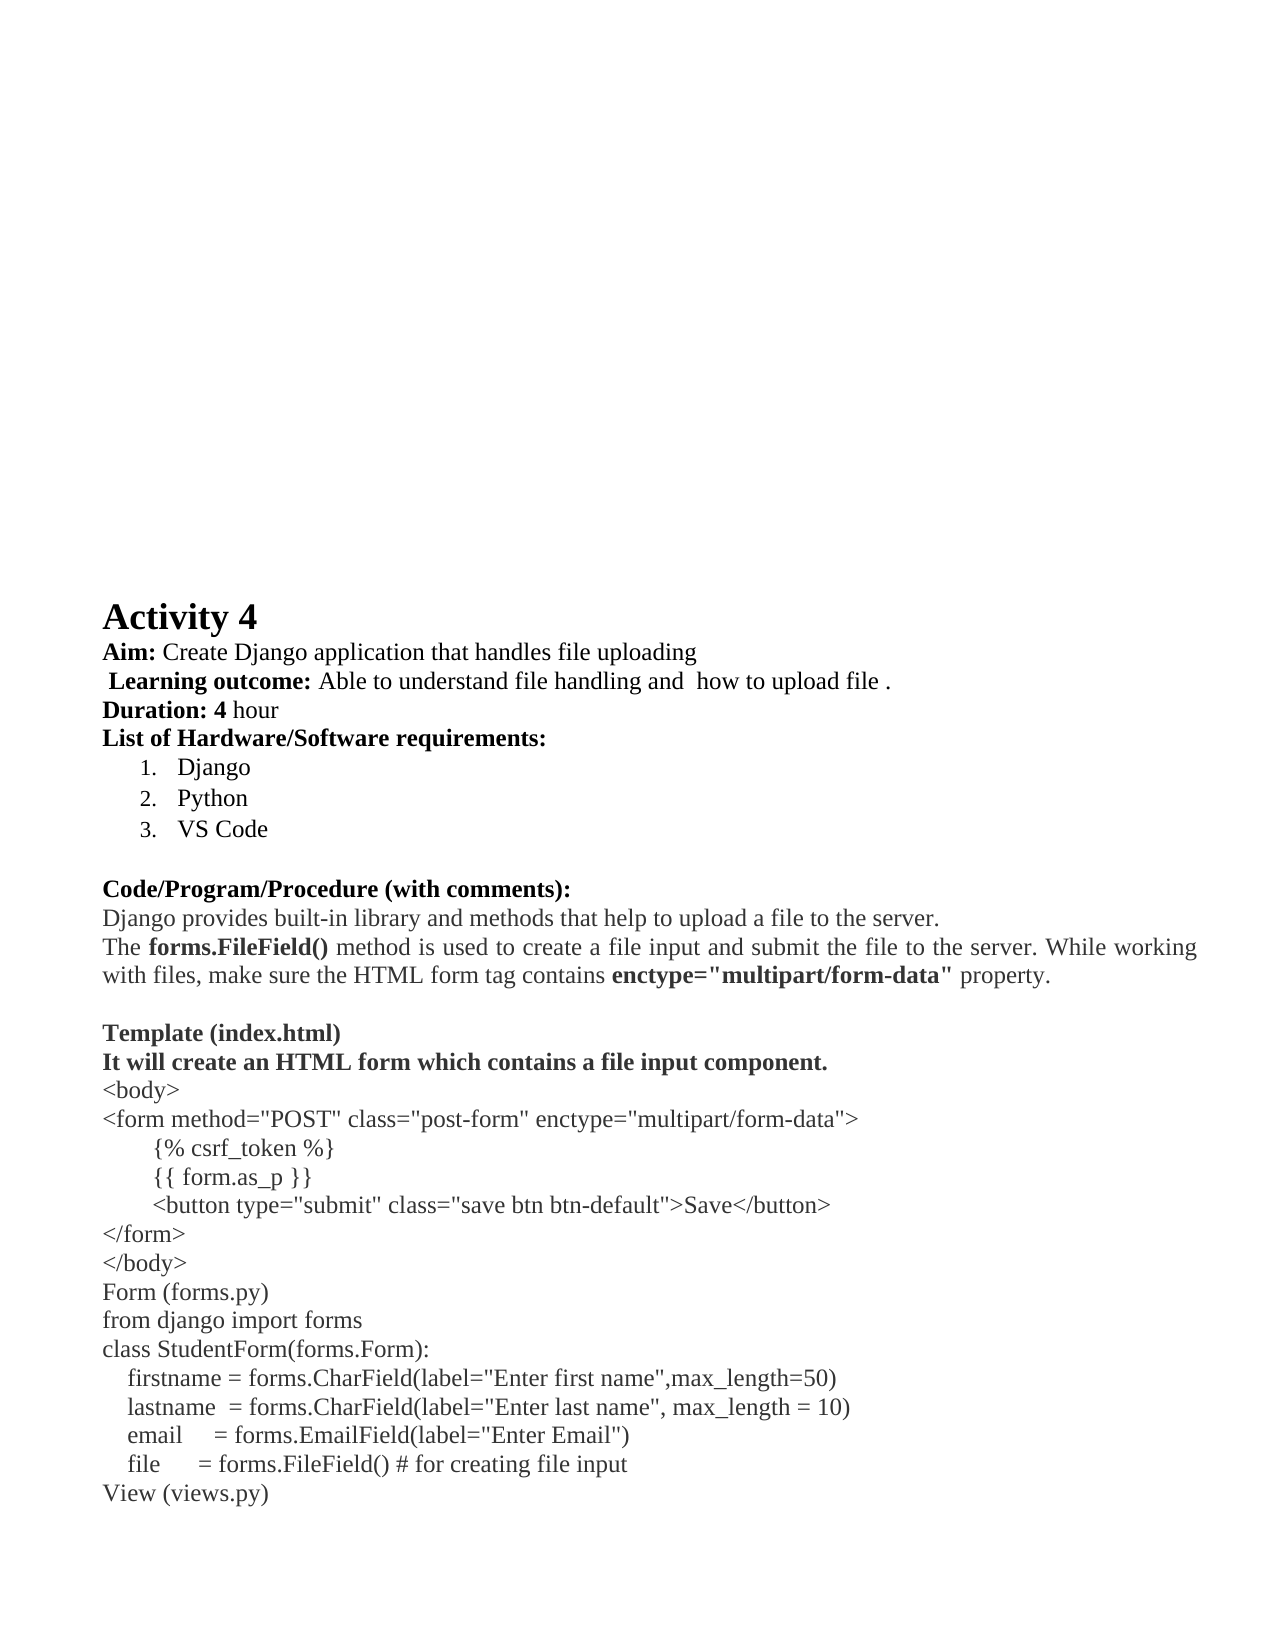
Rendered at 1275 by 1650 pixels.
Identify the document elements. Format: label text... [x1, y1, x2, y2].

text The forms.FileField() method is used to create a file input and submit the file to the server. While working with files, make sure the HTML form tag contains enctype="multipart/form-data" property. [102, 932, 1198, 989]
text Duration: 4 hour [102, 695, 1198, 723]
text class StudentForm(forms.Form): [102, 1334, 1198, 1363]
text Django provides built-in library and methods that help to upload a file to the server. [102, 903, 1198, 932]
text Template (index.html) [102, 1018, 1198, 1047]
text It will create an HTML form which contains a file input component. [102, 1047, 1198, 1075]
text <body> [102, 1075, 1198, 1104]
text from django import forms [102, 1305, 1198, 1334]
text email = forms.EmailField(label="Enter Email") [102, 1420, 1198, 1449]
list VS Code [139, 814, 1198, 843]
text Aim: Create Django application that handles file uploading [102, 637, 1198, 666]
text file = forms.FileField() # for creating file input [102, 1449, 1198, 1478]
text firstname = forms.CharField(label="Enter first name",max_length=50) [102, 1363, 1198, 1392]
text Code/Program/Procedure (with comments): [102, 874, 1198, 903]
text </body> [102, 1248, 1198, 1277]
list Django [139, 752, 1198, 781]
text <button type="submit" class="save btn btn-default">Save</button> [102, 1190, 1198, 1219]
text Learning outcome: Able to understand file handling and how to upload file . [102, 666, 1198, 695]
list Python [139, 783, 1198, 812]
text List of Hardware/Software requirements: [102, 723, 1198, 752]
text {% csrf_token %} [102, 1133, 1198, 1162]
text lastname = forms.CharField(label="Enter last name", max_length = 10) [102, 1392, 1198, 1420]
text View (views.py) [102, 1478, 1198, 1507]
text <form method="POST" class="post-form" enctype="multipart/form-data"> [102, 1104, 1198, 1133]
text Form (forms.py) [102, 1277, 1198, 1305]
text </form> [102, 1219, 1198, 1248]
text {{ form.as_p }} [102, 1162, 1198, 1190]
text Activity 4 [102, 594, 1198, 637]
